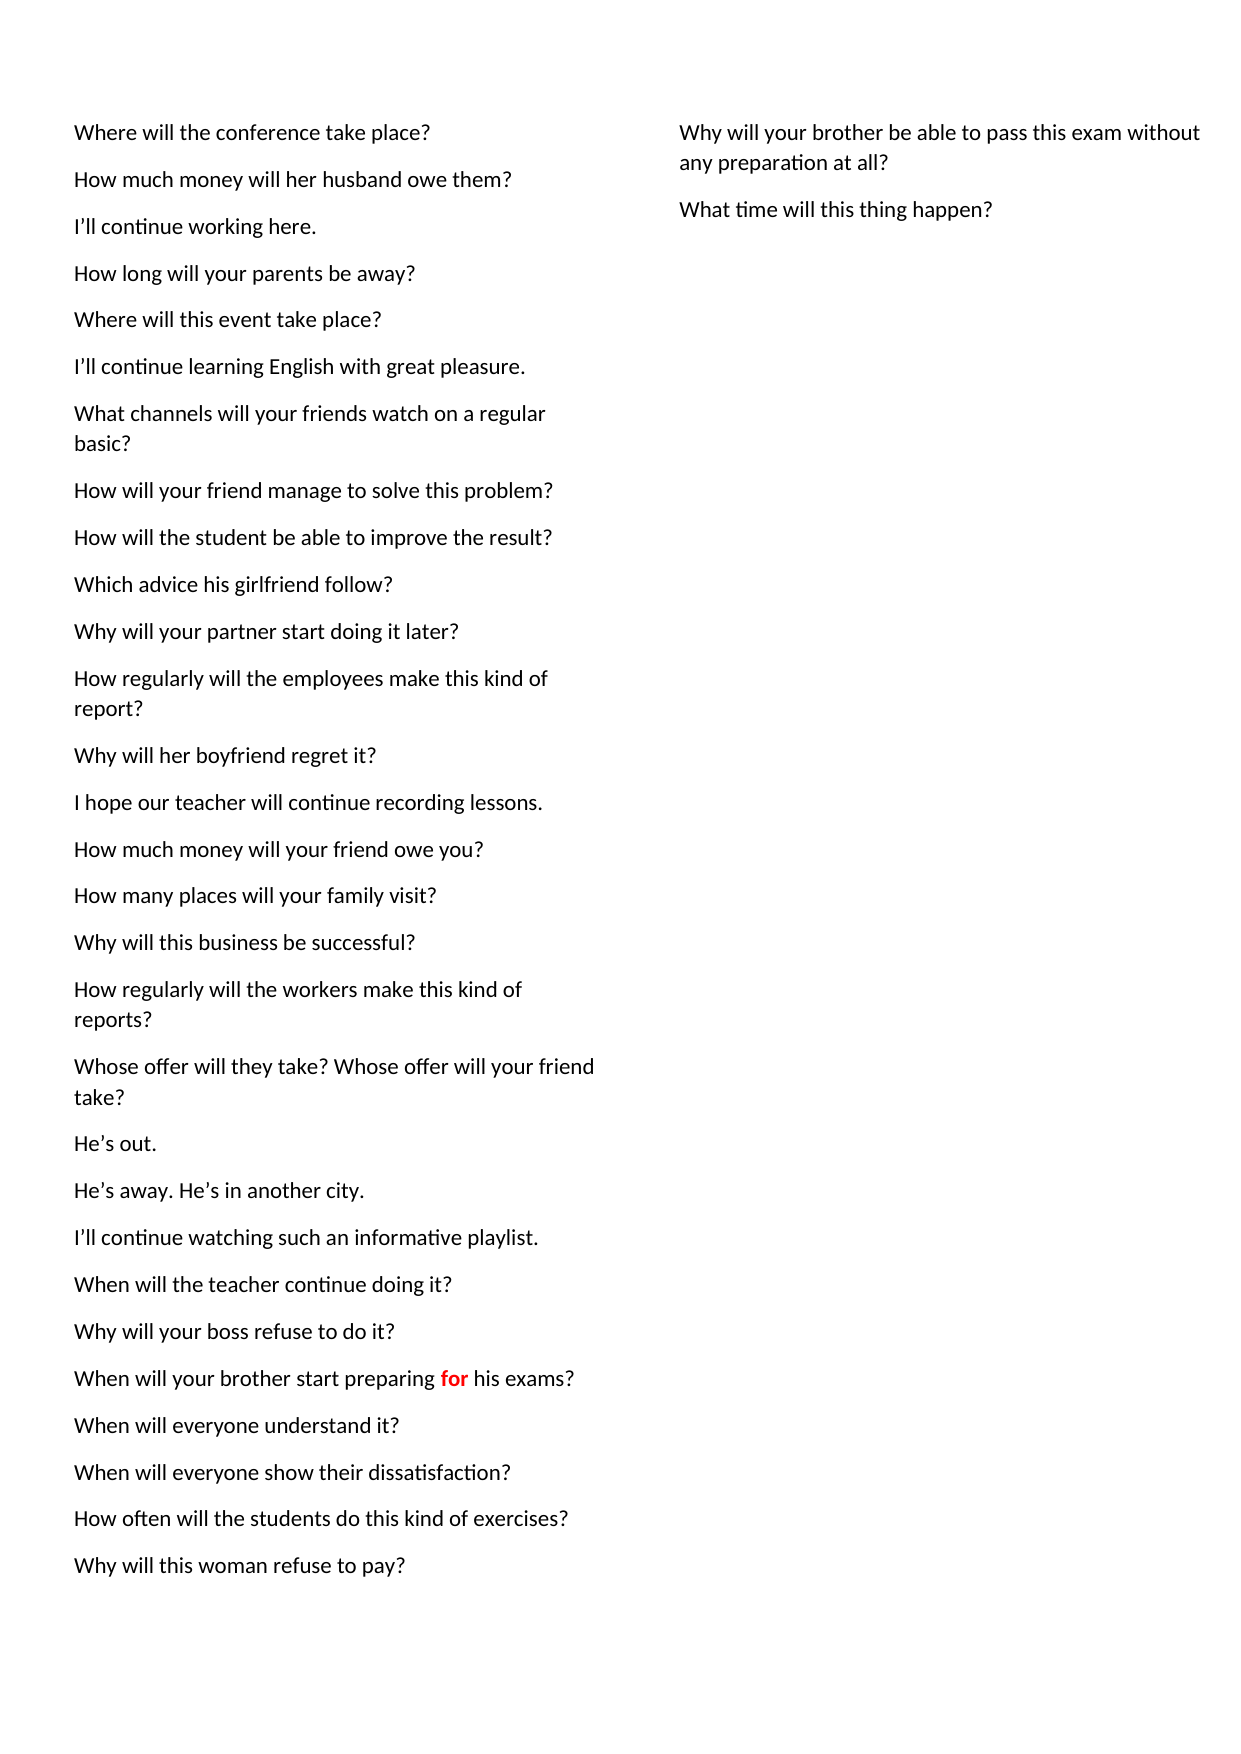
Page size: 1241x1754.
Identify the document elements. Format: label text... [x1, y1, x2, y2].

text How will your friend manage to solve this problem? [74, 476, 605, 504]
text Where will this event take place? [74, 306, 605, 334]
text Why will this woman refuse to pay? [74, 1551, 605, 1579]
text I’ll continue working here. [74, 212, 605, 240]
text When will the teacher continue doing it? [74, 1270, 605, 1298]
text How much money will your friend owe you? [74, 835, 605, 863]
text How will the student be able to improve the result? [74, 523, 605, 551]
text Why will your brother be able to pass this exam without any preparation at all? [679, 118, 1211, 176]
text I hope our teacher will continue recording lessons. [74, 788, 605, 816]
text When will your brother start preparing for his exams? [74, 1364, 605, 1392]
text I’ll continue watching such an informative playlist. [74, 1223, 605, 1251]
text How many places will your family visit? [74, 882, 605, 910]
text Why will your boss refuse to do it? [74, 1317, 605, 1345]
text Why will her boyfriend regret it? [74, 741, 605, 769]
text How regularly will the workers make this kind of reports? [74, 975, 605, 1034]
text I’ll continue learning English with great pleasure. [74, 352, 605, 381]
text When will everyone understand it? [74, 1411, 605, 1439]
text Which advice his girlfriend follow? [74, 570, 605, 598]
text Why will your partner start doing it later? [74, 617, 605, 645]
text What time will this thing happen? [679, 195, 1211, 223]
text What channels will your friends watch on a regular basic? [74, 399, 605, 458]
text Why will this business be successful? [74, 928, 605, 957]
text How much money will her husband owe them? [74, 165, 605, 193]
text He’s out. [74, 1129, 605, 1158]
text When will everyone show their dissatisfaction? [74, 1458, 605, 1486]
text How regularly will the employees make this kind of report? [74, 664, 605, 722]
text How long will your parents be away? [74, 259, 605, 287]
text He’s away. He’s in another city. [74, 1176, 605, 1204]
text Where will the conference take place? [74, 118, 605, 146]
text Whose offer will they take? Whose offer will your friend take? [74, 1052, 605, 1111]
text How often will the students do this kind of exercises? [74, 1504, 605, 1533]
